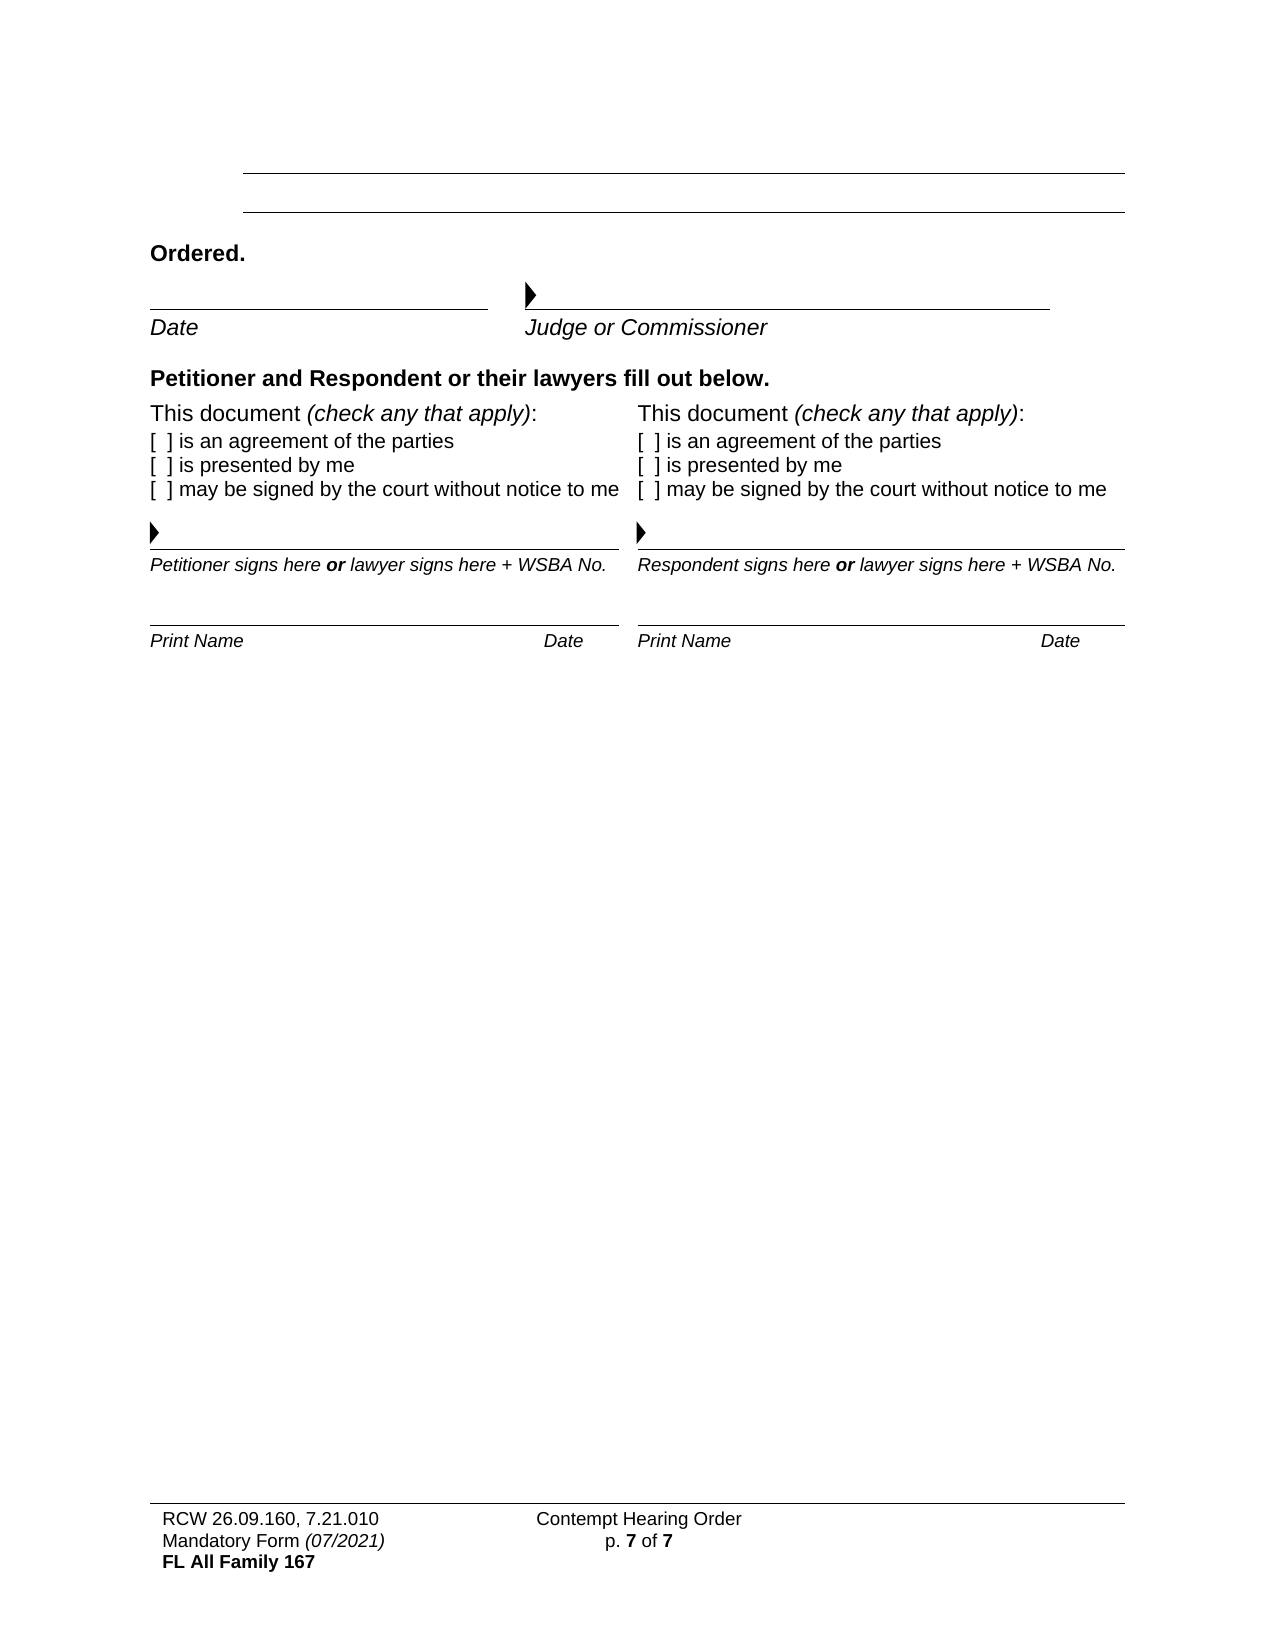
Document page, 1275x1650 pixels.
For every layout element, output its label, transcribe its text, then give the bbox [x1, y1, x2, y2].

text Print Name Date Print Name Date [150, 629, 1125, 651]
text [ ] may be signed by the court without notice to me [ ] may be signed by the court without notice to me [150, 476, 1125, 500]
text Date Judge or Commissioner [150, 314, 1125, 340]
text Petitioner signs here or lawyer signs here + WSBA No. Respondent signs here or lawyer signs here + WSBA No. [150, 554, 1125, 576]
text [ ] is presented by me [ ] is presented by me [150, 452, 1125, 476]
text [ ] is an agreement of the parties [ ] is an agreement of the parties [150, 428, 1125, 452]
text This document (check any that apply): This document (check any that apply): [150, 400, 1125, 426]
text Ordered. [150, 240, 1125, 267]
text Petitioner and Respondent or their lawyers fill out below. [150, 365, 1125, 392]
